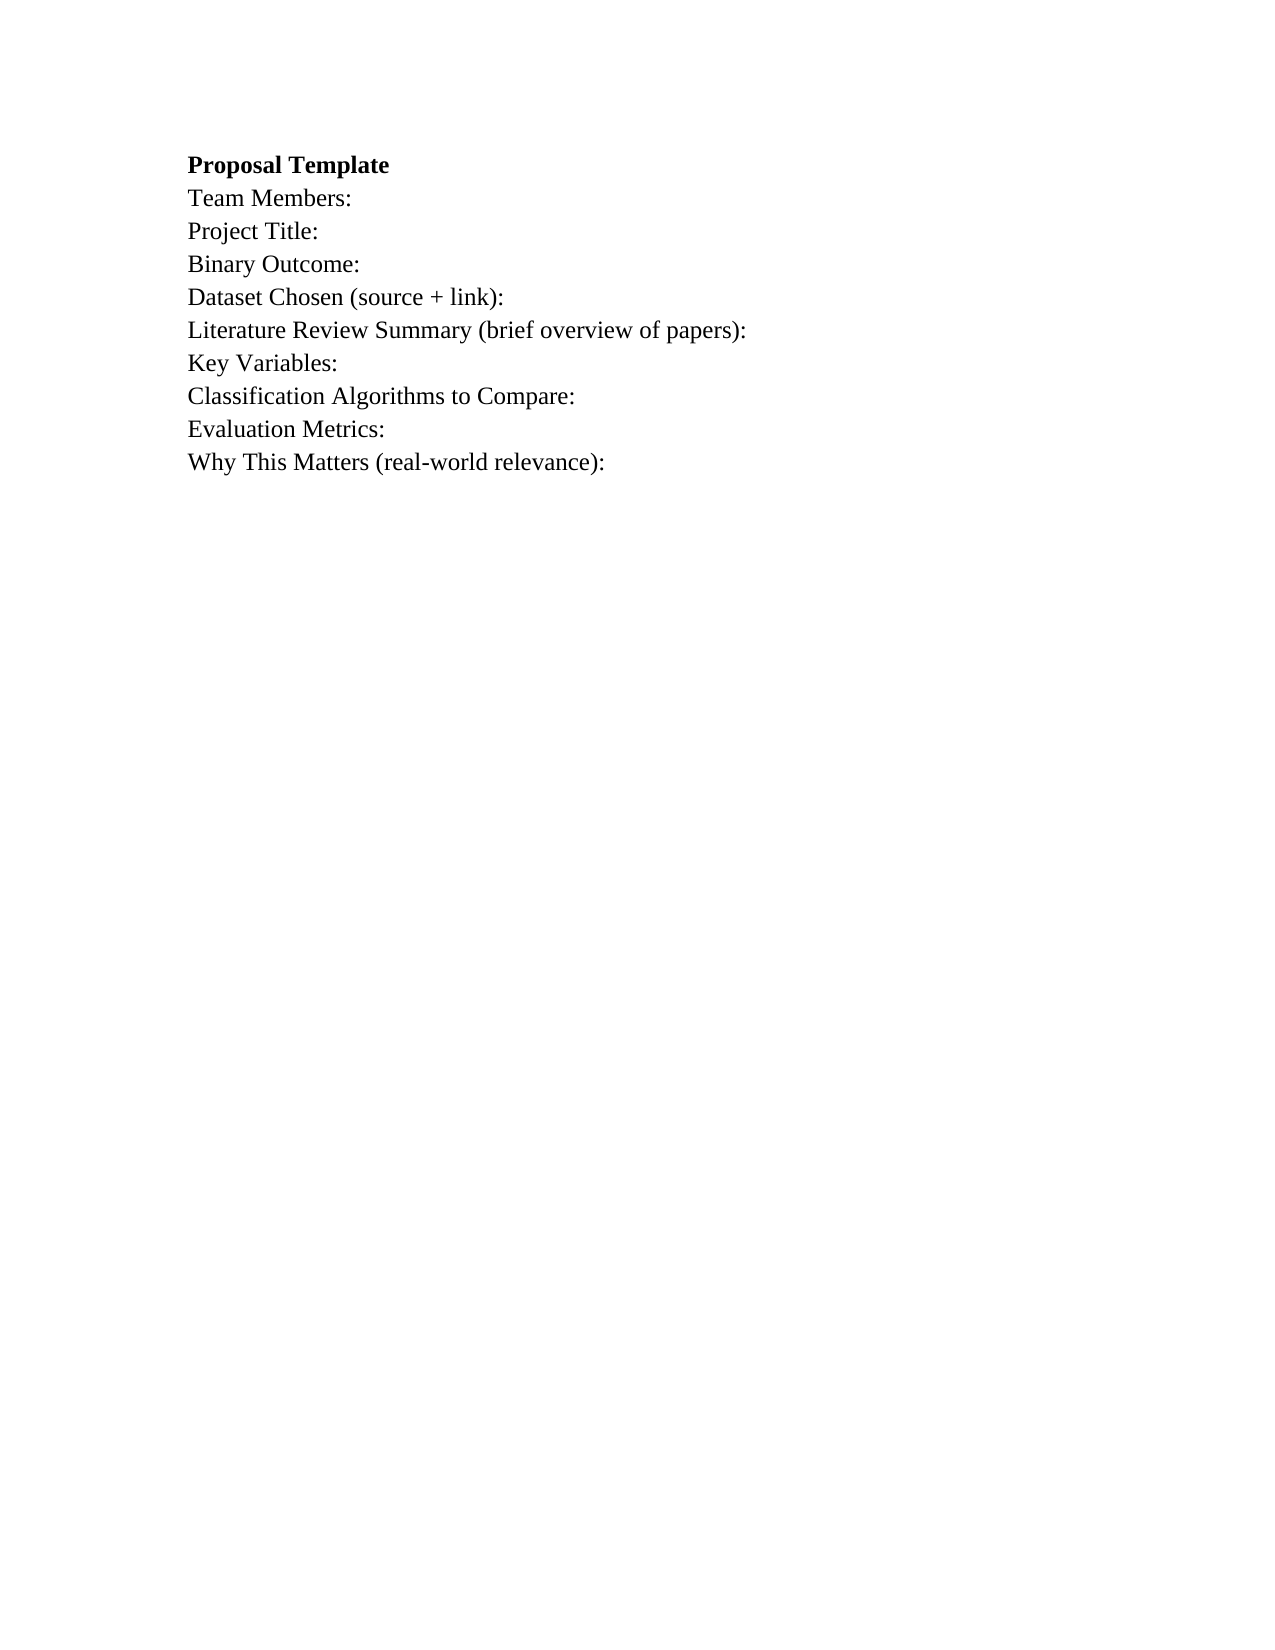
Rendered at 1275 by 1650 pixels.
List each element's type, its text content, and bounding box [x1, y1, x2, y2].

subtitle Proposal Template [187, 150, 1087, 179]
text Team Members: Project Title: Binary Outcome: Dataset Chosen (source + link): Literature Review Summary (brief overview of papers): Key Variables: Classification Algorithms to Compare: Evaluation Metrics: Why This Matters (real-world relevance): [187, 183, 1087, 506]
